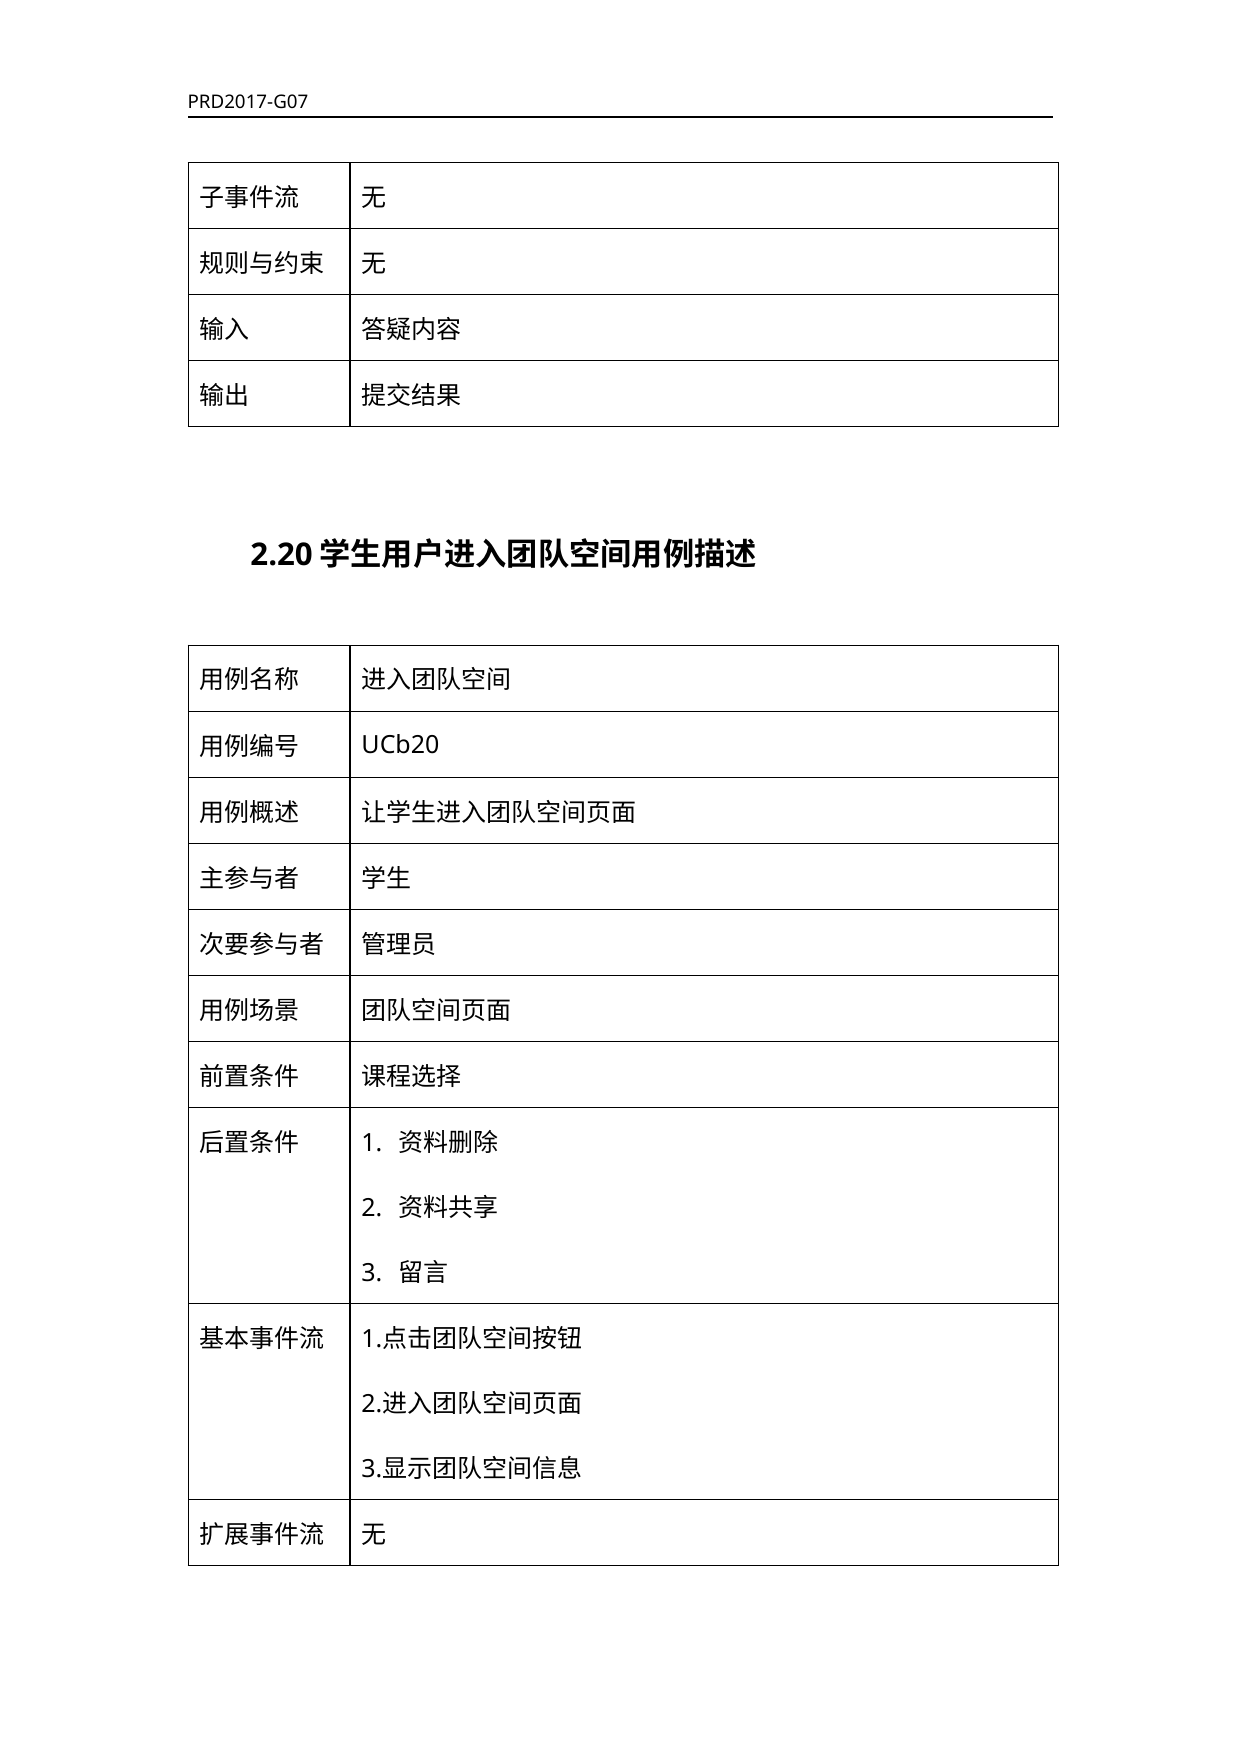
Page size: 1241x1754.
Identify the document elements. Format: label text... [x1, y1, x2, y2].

table_header 用例名称 [189, 646, 349, 711]
table_cell 输出 [189, 361, 349, 426]
table_cell 1.点击团队空间按钮 2.进入团队空间页面 3.显示团队空间信息 [351, 1304, 1058, 1499]
table_header 进入团队空间 [351, 646, 1058, 711]
table_cell 规则与约束 [189, 229, 349, 294]
table_cell UCb20 [351, 712, 1058, 777]
table_cell 团队空间页面 [351, 976, 1058, 1041]
table_cell 资料删除 资料共享 留言 [351, 1108, 1058, 1303]
table_cell 前置条件 [189, 1042, 349, 1107]
table_cell 用例编号 [189, 712, 349, 777]
table_cell 答疑内容 [351, 295, 1058, 360]
table_cell 输入 [189, 295, 349, 360]
subtitle 2.20学生用户进入团队空间用例描述 [187, 519, 1053, 584]
table_cell 无 [351, 1500, 1058, 1565]
table_cell 扩展事件流 [189, 1500, 349, 1565]
table_cell 用例概述 [189, 778, 349, 843]
table_cell 用例场景 [189, 976, 349, 1041]
table_cell 管理员 [351, 910, 1058, 975]
table_cell 学生 [351, 844, 1058, 909]
table_cell 无 [351, 229, 1058, 294]
table_cell 让学生进入团队空间页面 [351, 778, 1058, 843]
table_cell 无 [351, 163, 1058, 228]
table_cell 子事件流 [189, 163, 349, 228]
table_cell 次要参与者 [189, 910, 349, 975]
table_cell 基本事件流 [189, 1304, 349, 1499]
table_cell 后置条件 [189, 1108, 349, 1303]
table_cell 提交结果 [351, 361, 1058, 426]
table_cell 主参与者 [189, 844, 349, 909]
table_cell 课程选择 [351, 1042, 1058, 1107]
